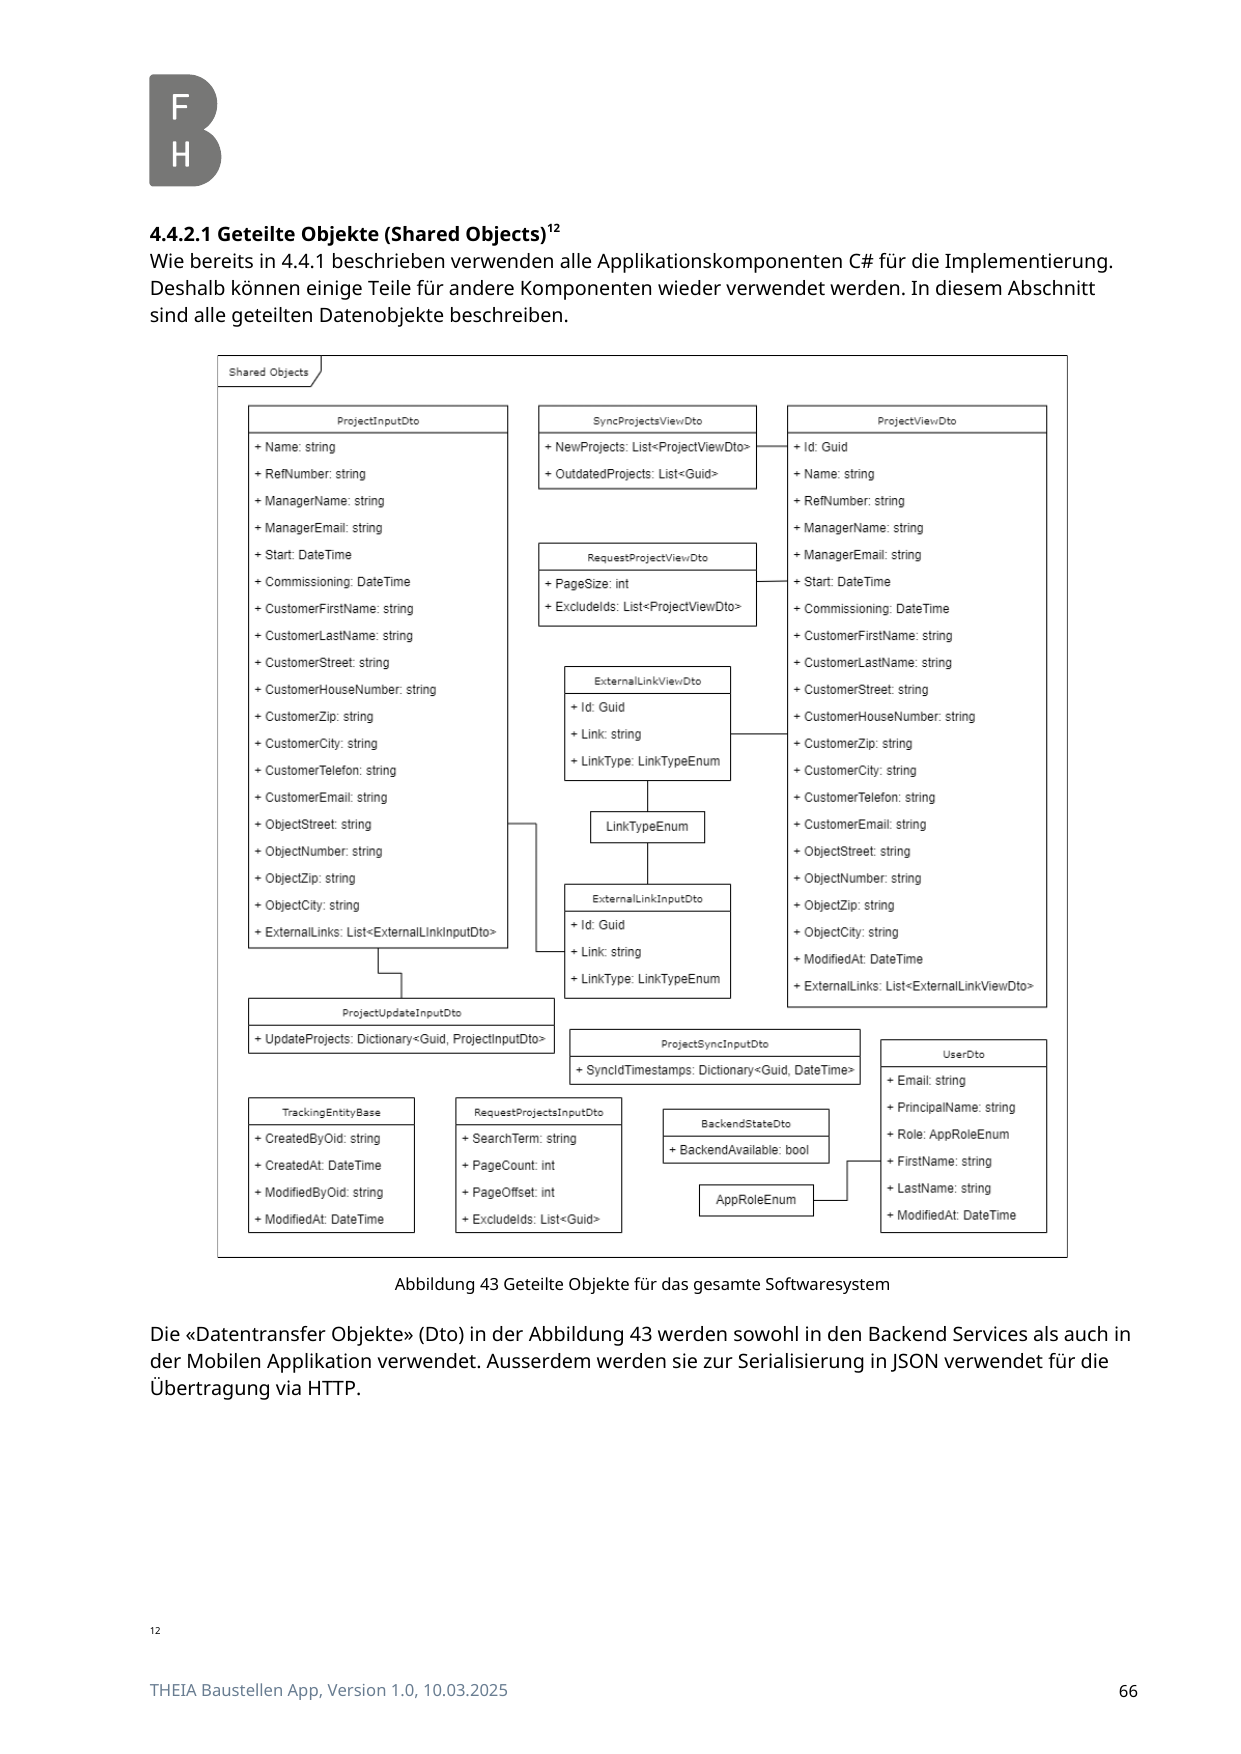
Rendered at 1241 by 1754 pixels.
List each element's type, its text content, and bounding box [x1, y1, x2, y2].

picture [217, 355, 1068, 1258]
text Wie bereits in 4.4.1 beschrieben verwenden alle Applikationskomponenten C# für die Implementierung. Deshalb können einige Teile für andere Komponenten wieder verwendet werden. In diesem Abschnitt sind alle geteilten Datenobjekte beschreiben. [149, 248, 1136, 328]
text Die «Datentransfer Objekte» (Dto) in der Abbildung 43 werden sowohl in den Backend Services als auch in der Mobilen Applikation verwendet. Ausserdem werden sie zur Serialisierung in JSON verwendet für die Übertragung via HTTP. [149, 1321, 1136, 1402]
subtitle Geteilte Objekte (Shared Objects) [149, 221, 1136, 248]
